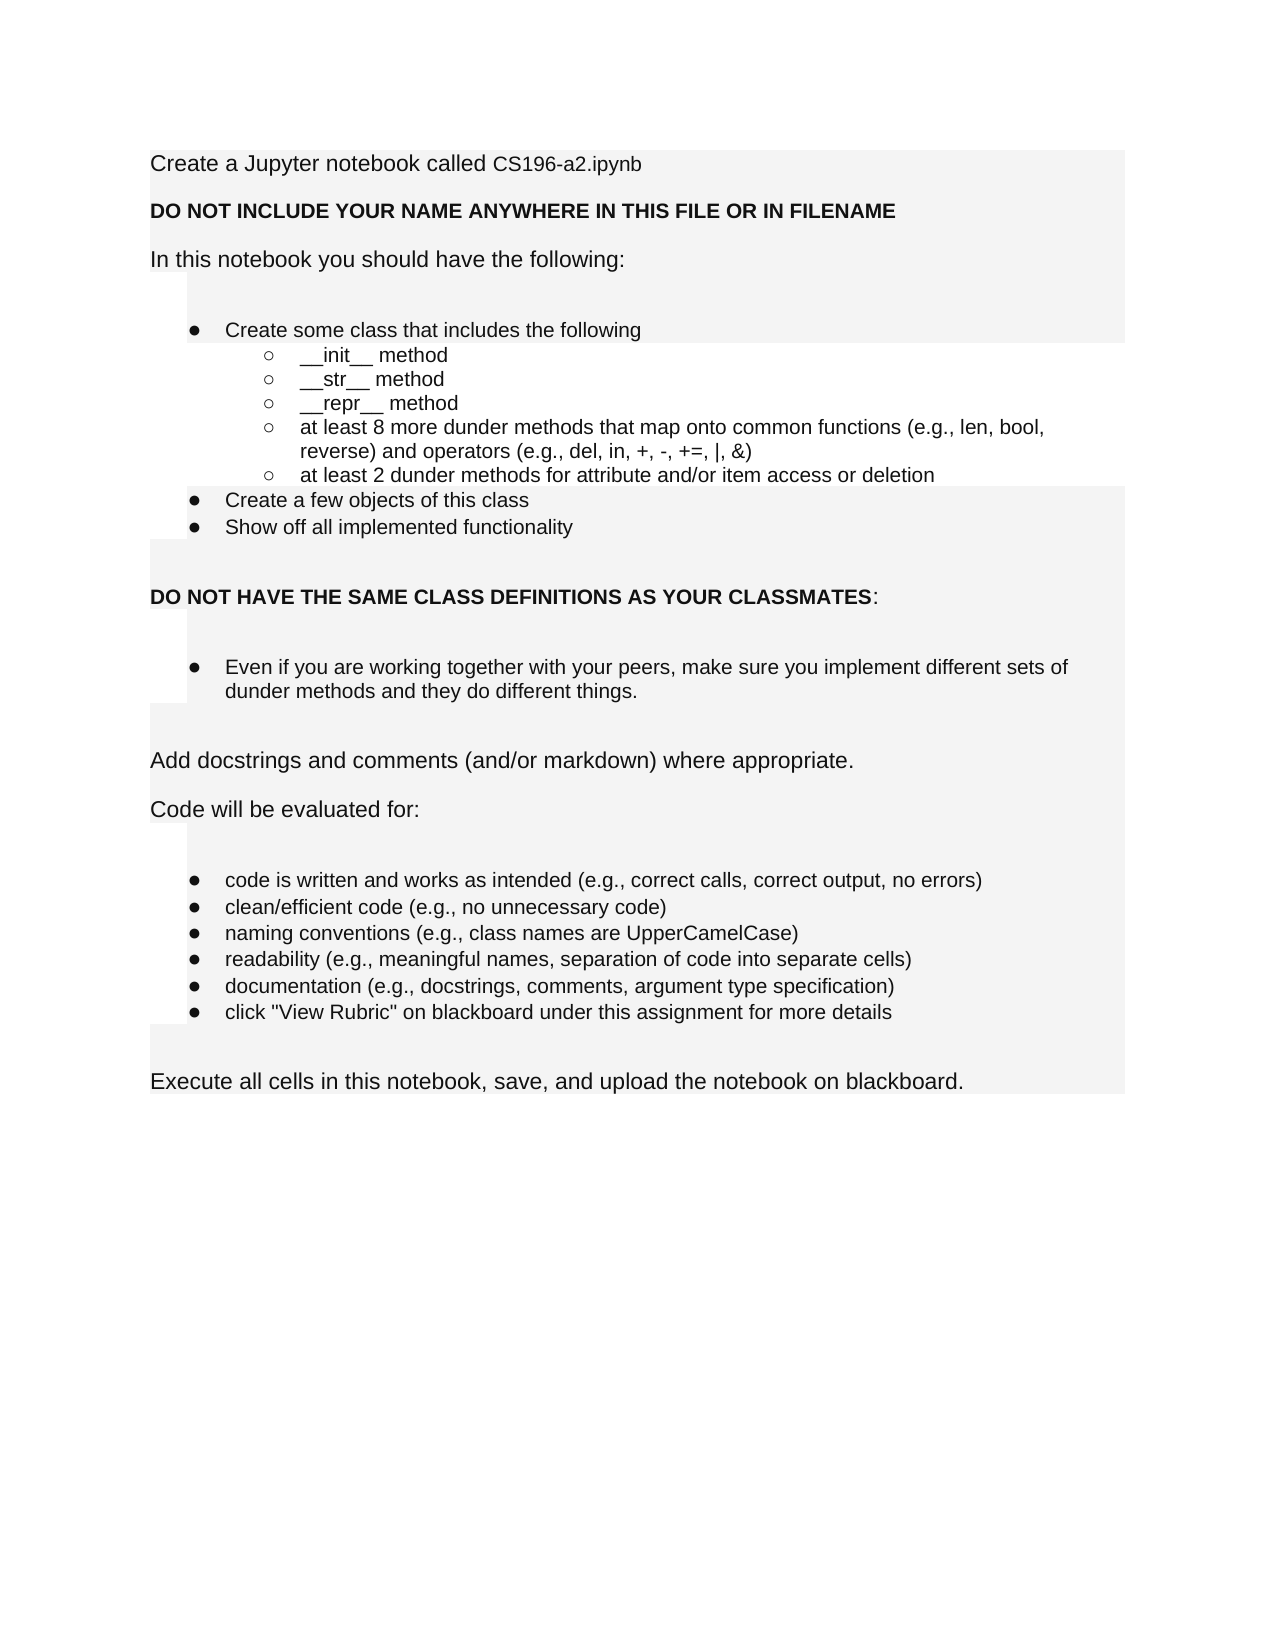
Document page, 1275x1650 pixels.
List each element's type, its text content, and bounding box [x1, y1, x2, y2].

text In this notebook you should have the following: [150, 246, 1125, 272]
list Show off all implemented functionality [187, 513, 1125, 539]
list __init__ method [262, 343, 1125, 367]
list naming conventions (e.g., class names are UpperCamelCase) [187, 919, 1125, 945]
list code is written and works as intended (e.g., correct calls, correct output, no errors) [187, 866, 1125, 893]
list at least 2 dunder methods for attribute and/or item access or deletion [262, 462, 1125, 486]
list click "View Rubric" on blackboard under this assignment for more details [187, 998, 1125, 1024]
text Execute all cells in this notebook, save, and upload the notebook on blackboard. [150, 1068, 1125, 1094]
text Code will be evaluated for: [150, 796, 1125, 823]
list __str__ method [262, 367, 1125, 391]
list __repr__ method [262, 391, 1125, 414]
list readability (e.g., meaningful names, separation of code into separate cells) [187, 945, 1125, 972]
list Create a few objects of this class [187, 486, 1125, 513]
text Add docstrings and comments (and/or markdown) where appropriate. [150, 747, 1125, 773]
text DO NOT HAVE THE SAME CLASS DEFINITIONS AS YOUR CLASSMATES: [150, 583, 1125, 609]
list clean/efficient code (e.g., no unnecessary code) [187, 893, 1125, 919]
list Create some class that includes the following [187, 316, 1125, 343]
list at least 8 more dunder methods that map onto common functions (e.g., len, bool, reverse) and operators (e.g., del, in, +, -, +=, |, &) [262, 414, 1125, 462]
text DO NOT INCLUDE YOUR NAME ANYWHERE IN THIS FILE OR IN FILENAME [150, 199, 1125, 223]
list Even if you are working together with your peers, make sure you implement different sets of dunder methods and they do different things. [187, 653, 1125, 703]
text Create a Jupyter notebook called CS196-a2.ipynb [150, 150, 1125, 176]
list documentation (e.g., docstrings, comments, argument type specification) [187, 972, 1125, 998]
